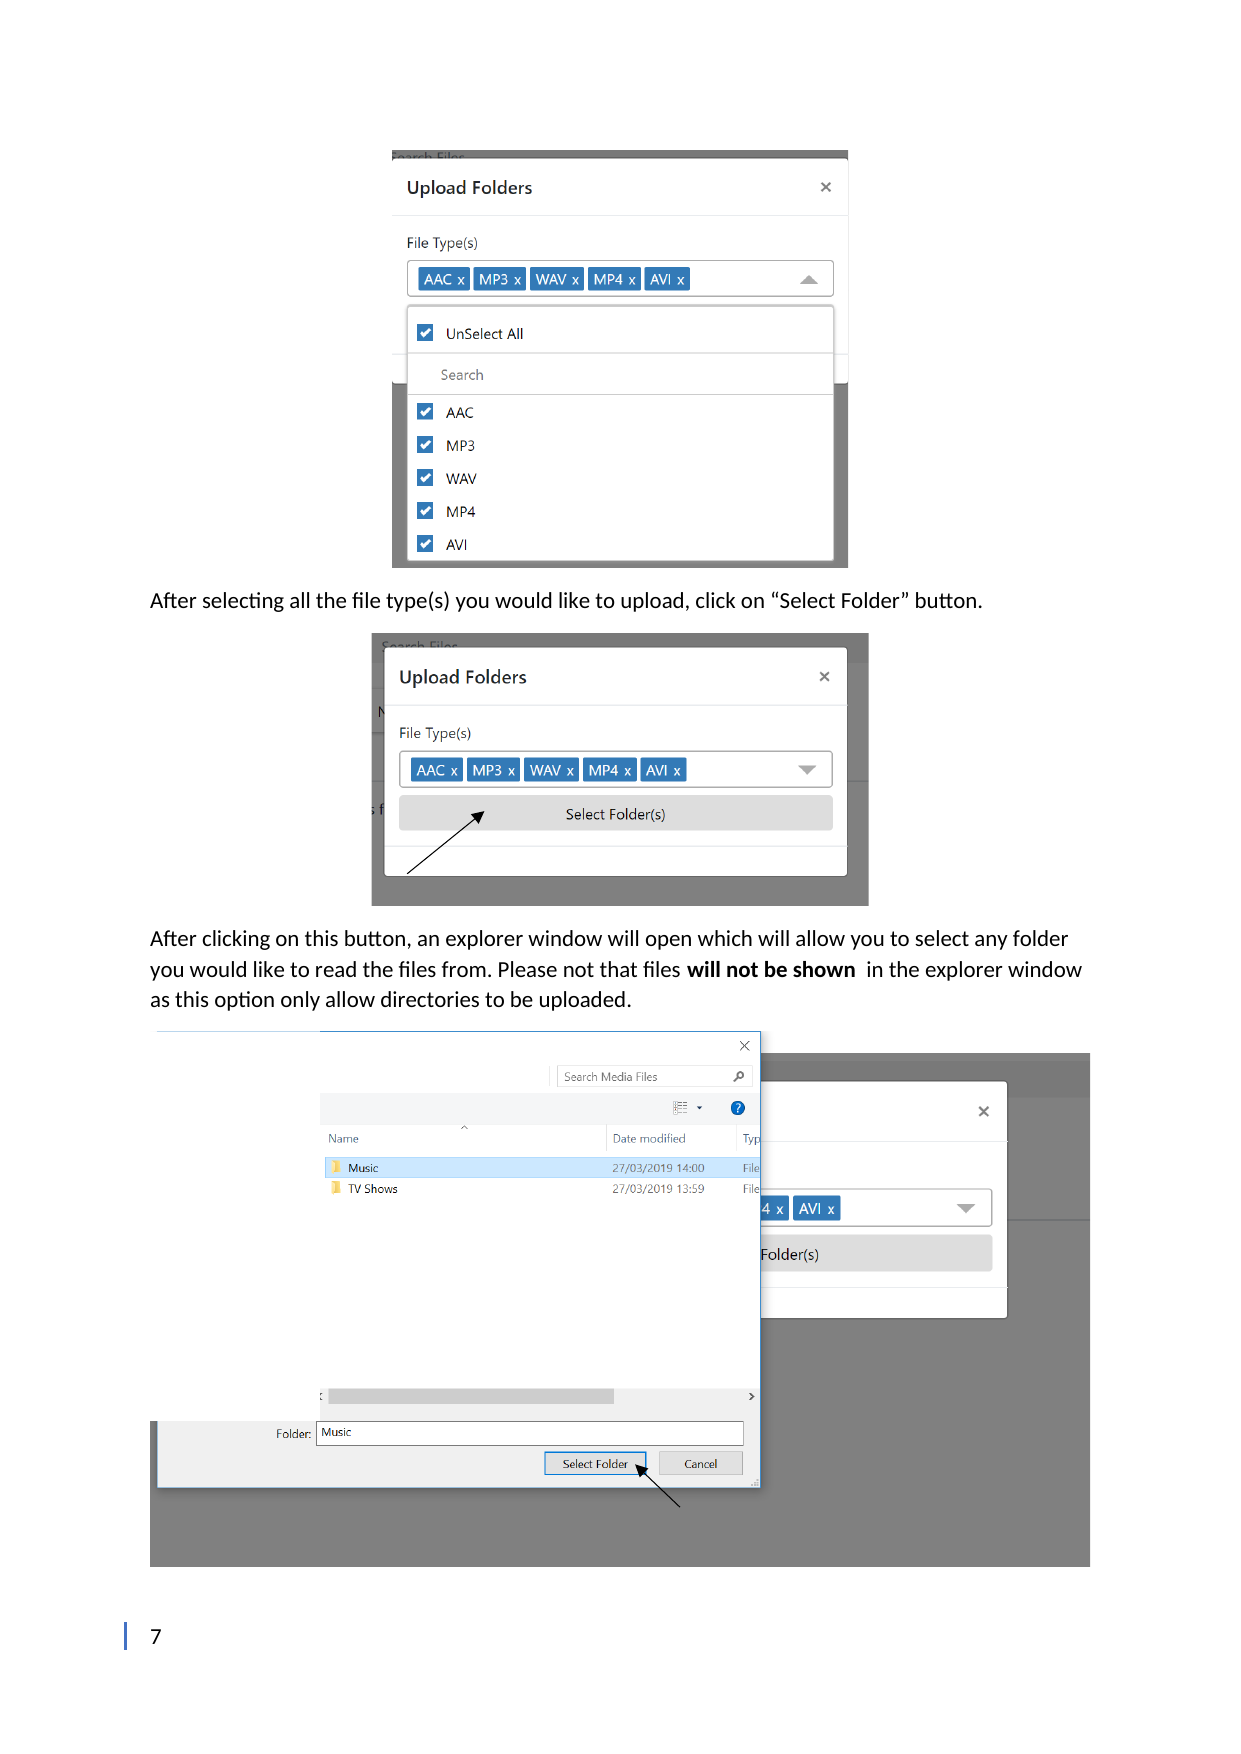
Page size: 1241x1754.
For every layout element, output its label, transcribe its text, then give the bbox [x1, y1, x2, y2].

picture [371, 633, 869, 906]
text After selecting all the file type(s) you would like to upload, click on “Select Folder” button. [150, 587, 1090, 614]
picture [392, 150, 849, 568]
text After clicking on this button, an explorer window will open which will allow you to select any folder you would like to read the files from. Please not that files will not be shown in the explorer window as this option only allow directories to be uploaded. [150, 924, 1090, 1013]
picture [150, 1031, 1091, 1567]
